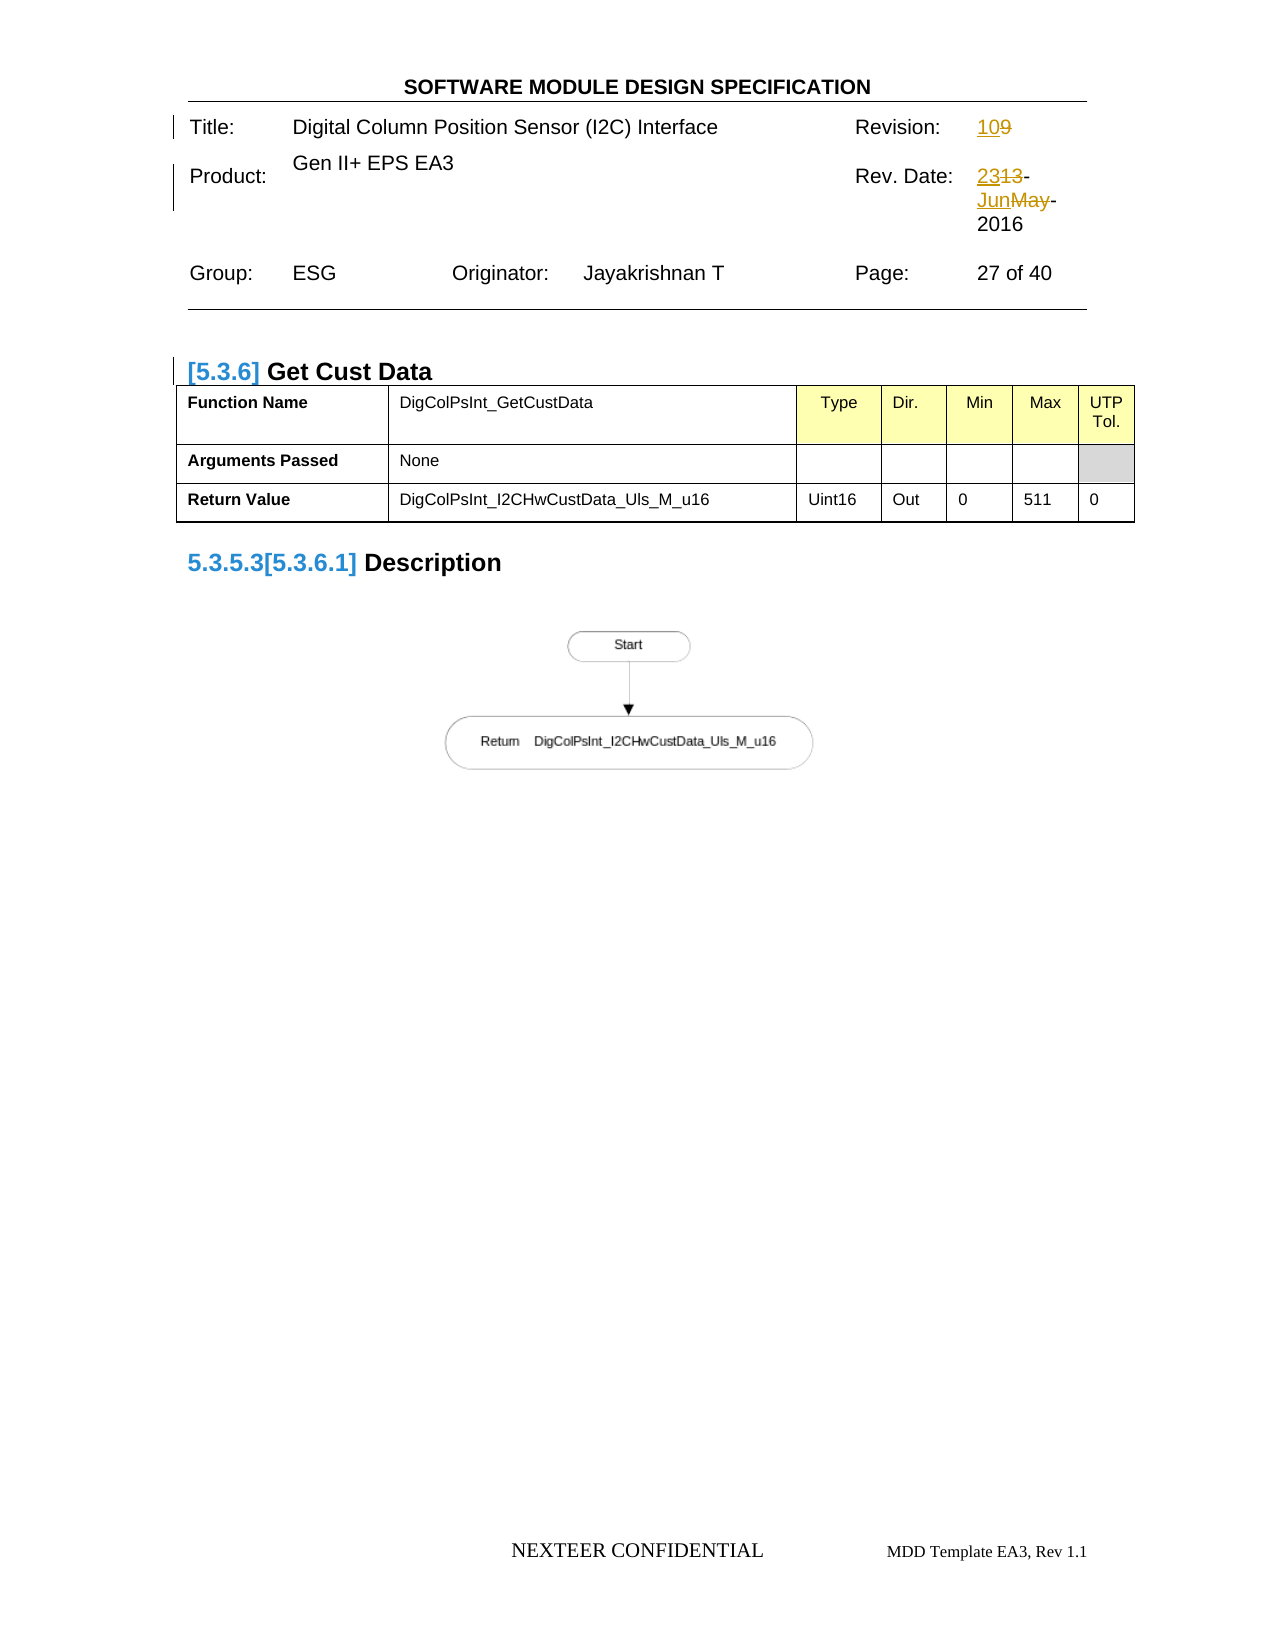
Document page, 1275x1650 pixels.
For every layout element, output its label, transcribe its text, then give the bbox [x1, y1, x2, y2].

table_cell 0 [947, 484, 1012, 521]
table_header Max [1013, 386, 1078, 443]
table_cell Out [882, 484, 946, 521]
table_header Min [947, 386, 1012, 443]
subtitle Get Cust Data [187, 357, 1087, 385]
table_cell [947, 445, 1012, 482]
table_cell Arguments Passed [177, 445, 388, 482]
table_header DigColPsInt_GetCustData [389, 386, 796, 443]
table_header Type [797, 386, 881, 443]
table_cell DigColPsInt_I2CHwCustData_Uls_M_u16 [389, 484, 796, 521]
table_cell [1013, 445, 1078, 482]
subtitle Description [187, 547, 1087, 576]
table_cell Return Value [177, 484, 388, 521]
table_cell Uint16 [797, 484, 881, 521]
table_cell [797, 445, 881, 482]
table_header Dir. [882, 386, 946, 443]
table_cell None [389, 445, 796, 482]
table_cell 0 [1079, 484, 1134, 521]
table_cell [882, 445, 946, 482]
table_cell [1079, 445, 1134, 482]
table_header UTP Tol. [1079, 386, 1134, 443]
table_header Function Name [177, 386, 388, 443]
table_cell 511 [1013, 484, 1078, 521]
